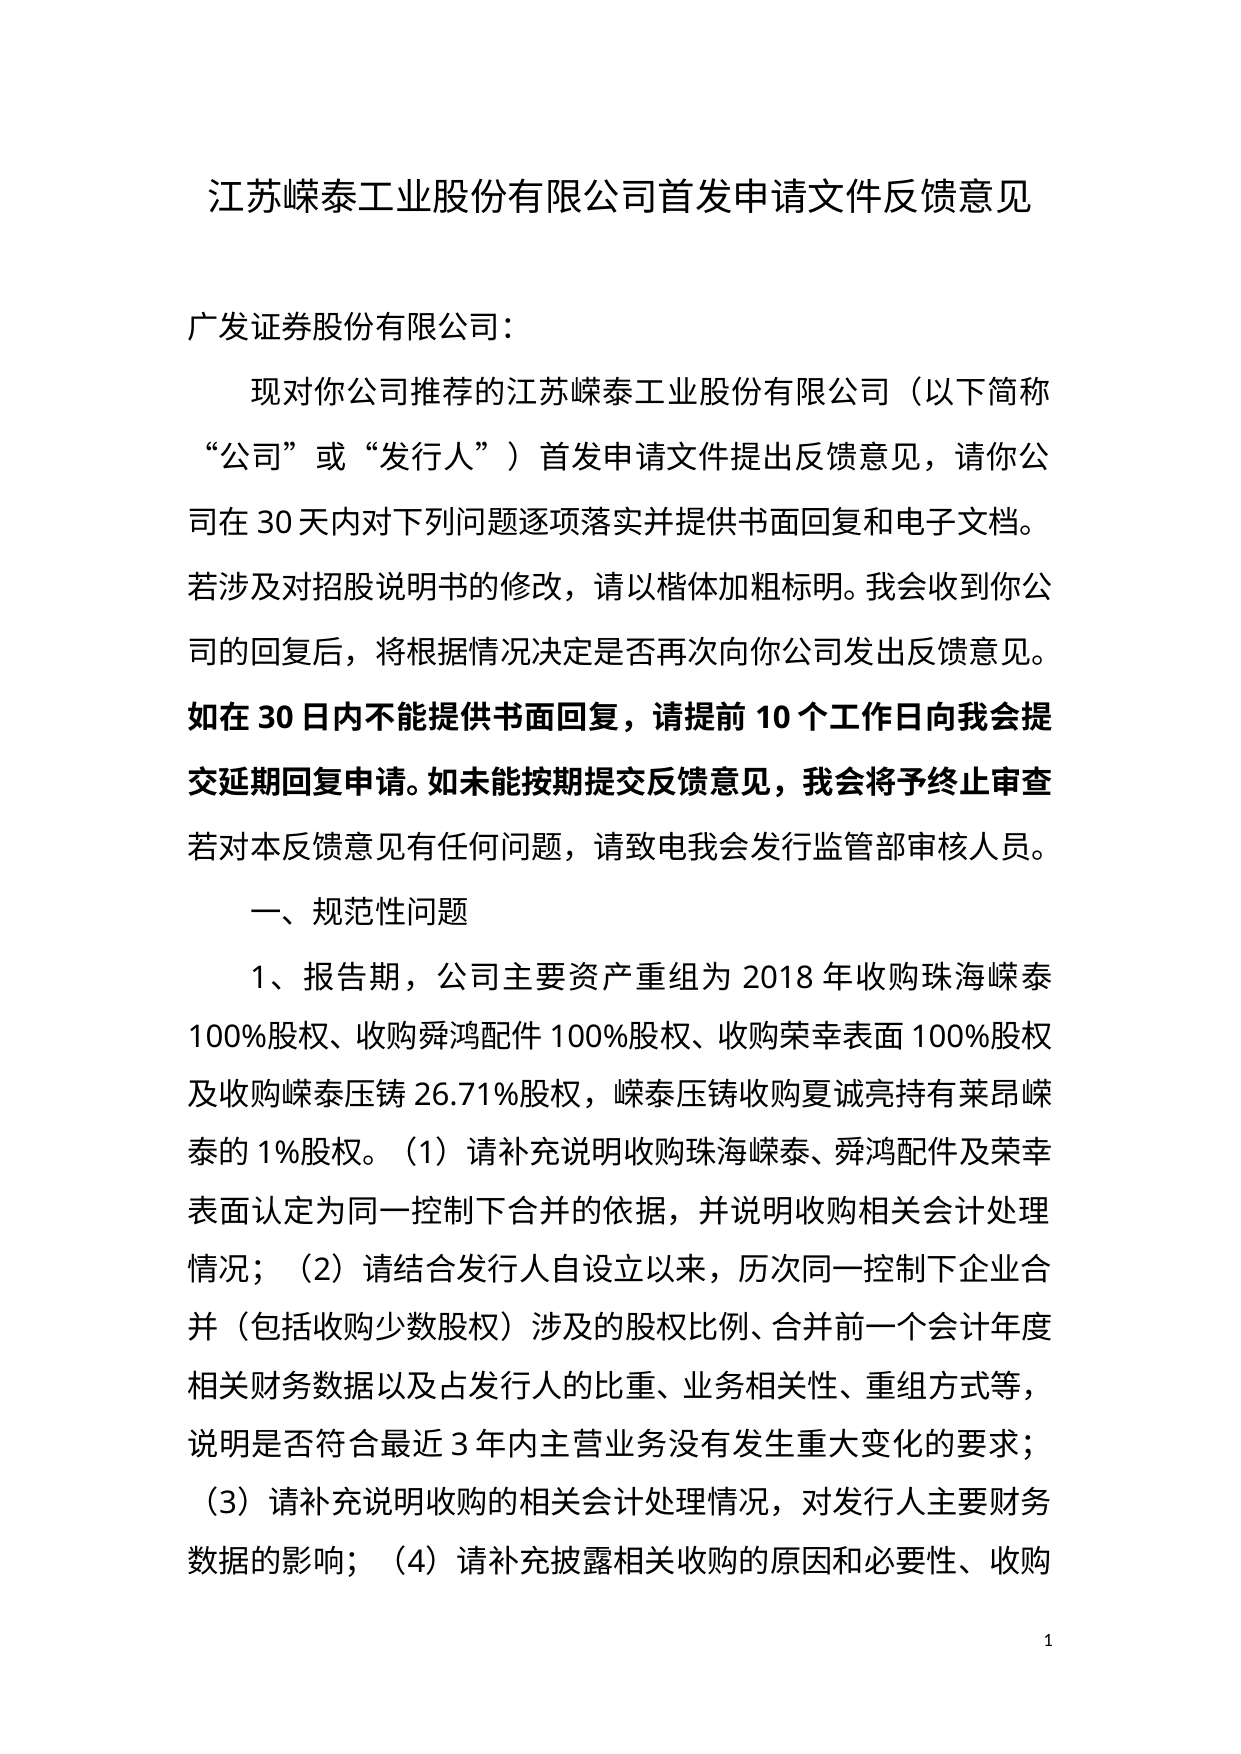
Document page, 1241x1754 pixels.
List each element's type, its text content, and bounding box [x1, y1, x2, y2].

text 广发证券股份有限公司： [187, 292, 1053, 357]
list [187, 1007, 1053, 1590]
text 现对你公司推荐的江苏嵘泰工业股份有限公司（以下简称“公司”或“发行人”）首发申请文件提出反馈意见，请你公司在30天内对下列问题逐项落实并提供书面回复和电子文档。若涉及对招股说明书的修改，请以楷体加粗标明。我会收到你公司的回复后，将根据情况决定是否再次向你公司发出反馈意见。如在30日内不能提供书面回复，请提前10个工作日向我会提交延期回复申请。如未能按期提交反馈意见，我会将予终止审查。若对本反馈意见有任何问题，请致电我会发行监管部审核人员。 [187, 357, 1053, 942]
text 一、规范性问题 [187, 942, 1053, 1007]
text 江苏嵘泰工业股份有限公司首发申请文件反馈意见 [187, 162, 1053, 227]
